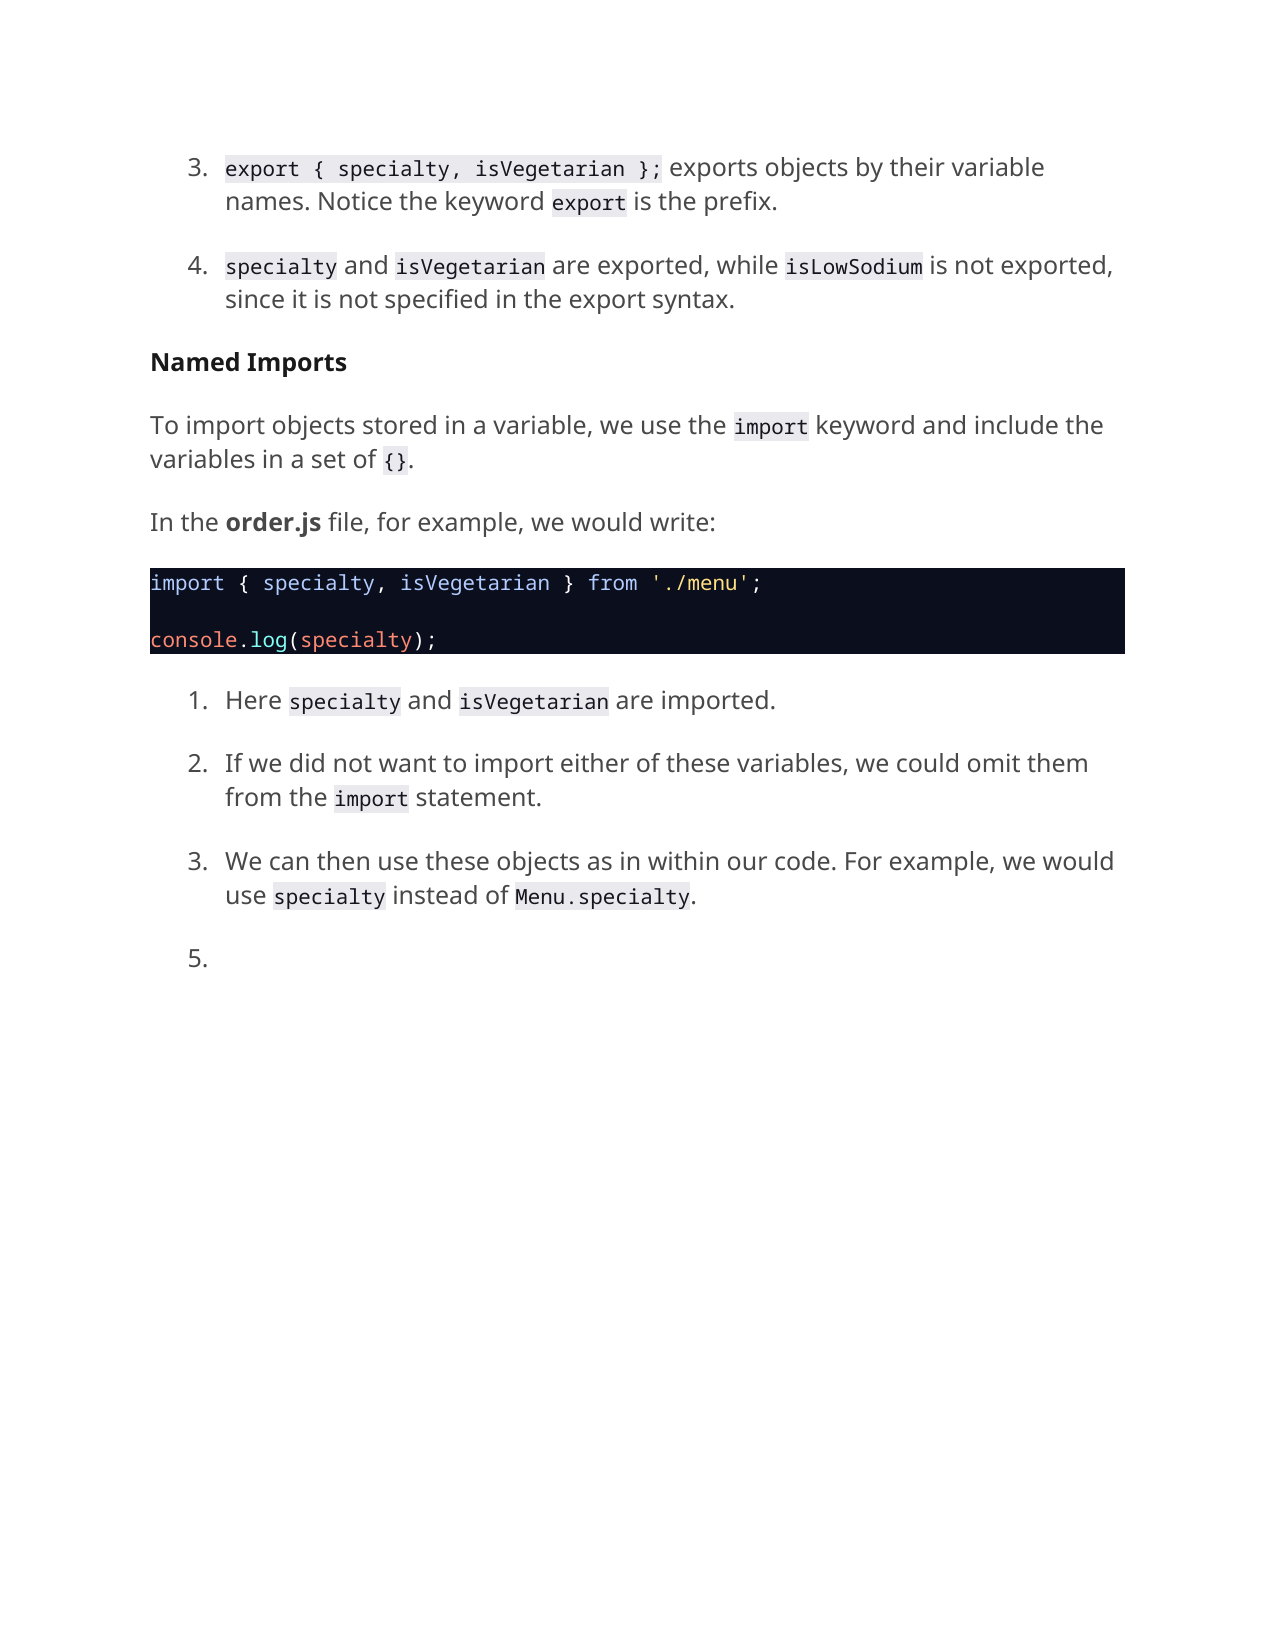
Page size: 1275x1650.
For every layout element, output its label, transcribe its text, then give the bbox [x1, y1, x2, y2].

list Here specialty and isVegetarian are imported. [187, 683, 1125, 717]
list We can then use these objects as in within our code. For example, we would use specialty instead of Menu.specialty. [187, 843, 1125, 911]
list If we did not want to import either of these variables, we could omit them from the import statement. [187, 746, 1125, 814]
subtitle Named Imports [150, 344, 1125, 379]
text In the order.js file, for example, we would write: [150, 505, 1125, 539]
text To import objects stored in a variable, we use the import keyword and include the variables in a set of {}. [150, 408, 1125, 476]
text import { specialty, isVegetarian } from './menu'; [150, 568, 1125, 597]
list specialty and isVegetarian are exported, while isLowSodium is not exported, since it is not specified in the export syntax. [187, 247, 1125, 315]
list export { specialty, isVegetarian }; exports objects by their variable names. Notice the keyword export is the prefix. [187, 150, 1125, 218]
text console.log(specialty); [150, 625, 1125, 654]
